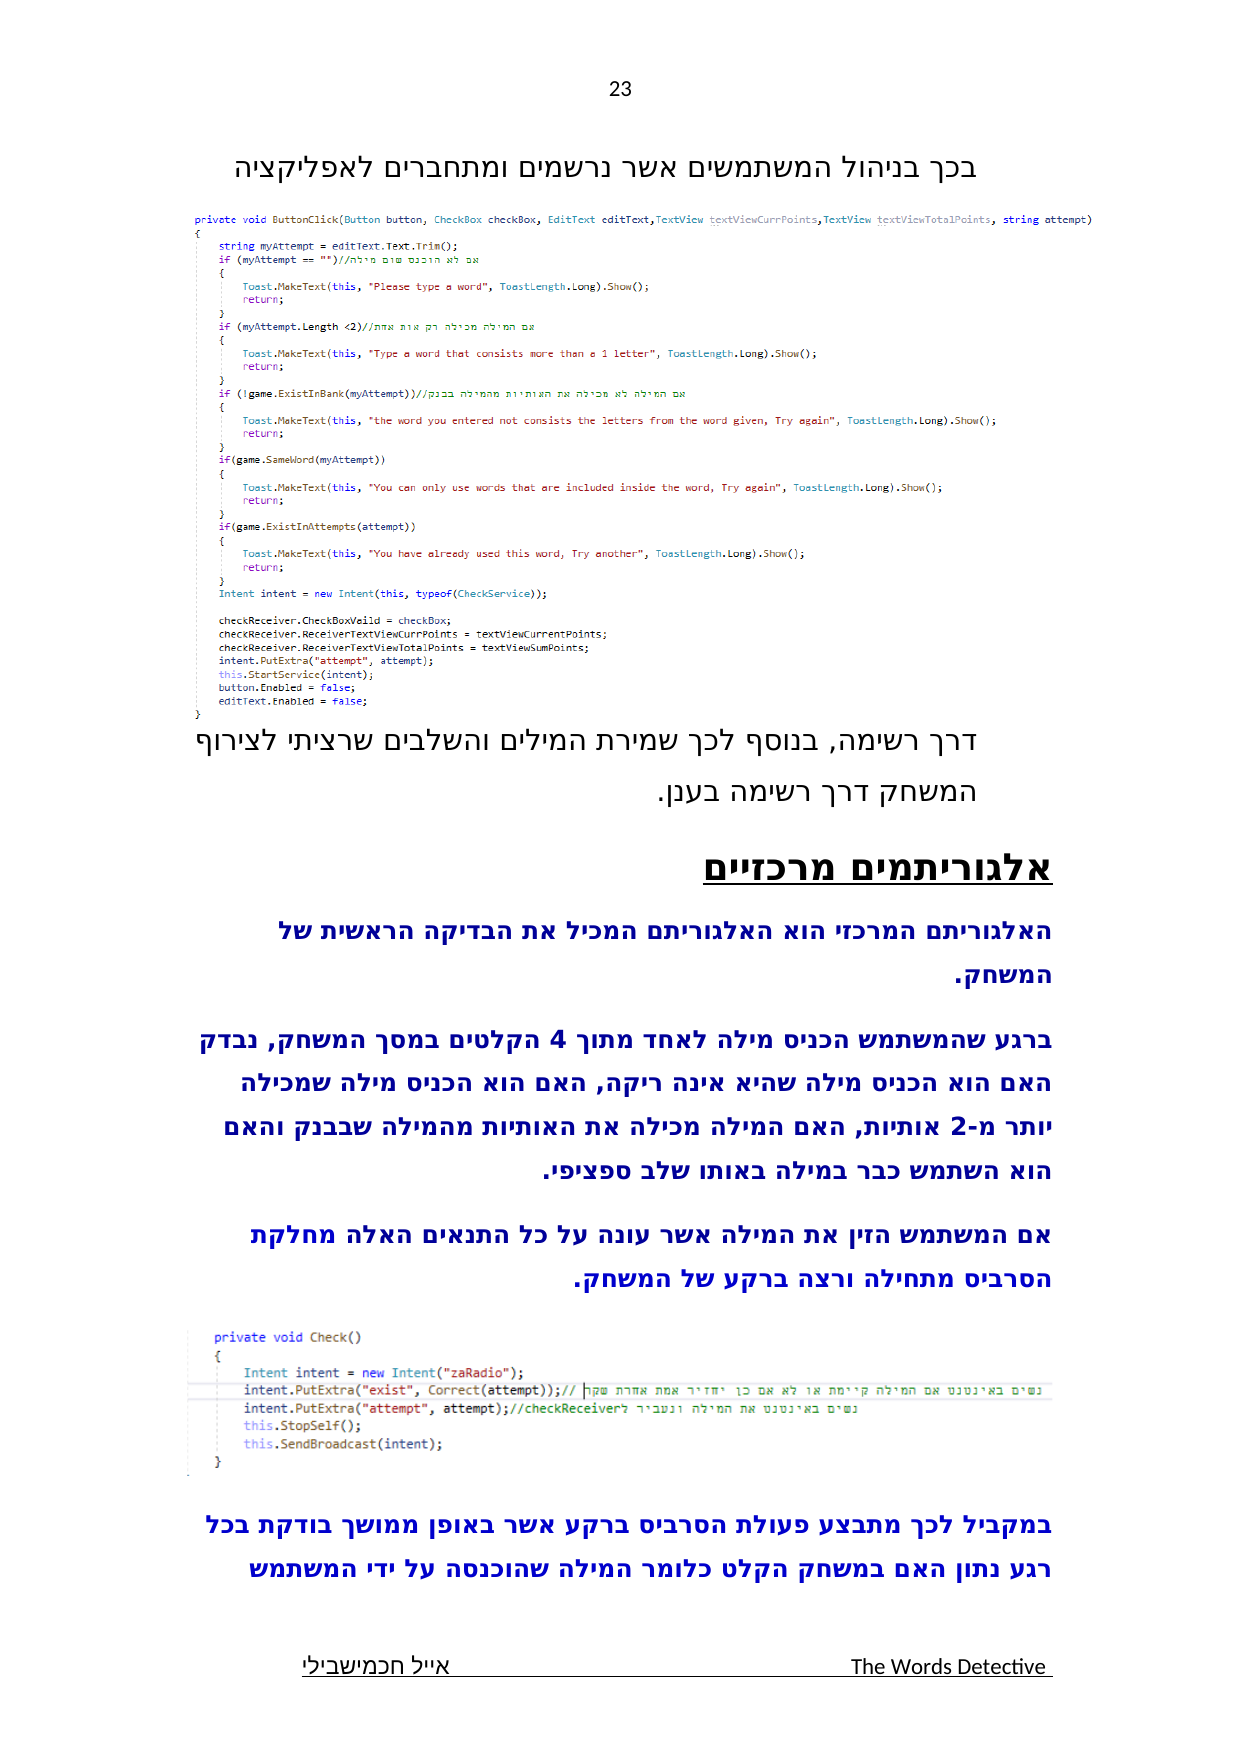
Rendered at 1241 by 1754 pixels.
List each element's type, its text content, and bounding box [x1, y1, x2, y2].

picture [187, 1329, 1053, 1476]
text אם המשתמש הזין את המילה אשר עונה על כל התנאים האלה מחלקת הסרביס מתחילה ורצה ברקע של המשחק. [187, 1221, 1053, 1294]
text ברגע שהמשתמש הכניס מילה לאחד מתוך 4 הקלטים במסך המשחק, נבדק האם הוא הכניס מילה שהיא אינה ריקה, האם הוא הכניס מילה שמכילה יותר מ-2 אותיות, האם המילה מכילה את האותיות מהמילה שבבנק והאם הוא השתמש כבר במילה באותו שלב ספציפי. [187, 1025, 1053, 1185]
text האלגוריתם המרכזי הוא האלגוריתם המכיל את הבדיקה הראשית של המשחק. [187, 917, 1053, 989]
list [187, 150, 1015, 213]
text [187, 1510, 1053, 1583]
picture [181, 213, 1104, 723]
text אלגוריתמים מרכזיים [187, 846, 1053, 889]
